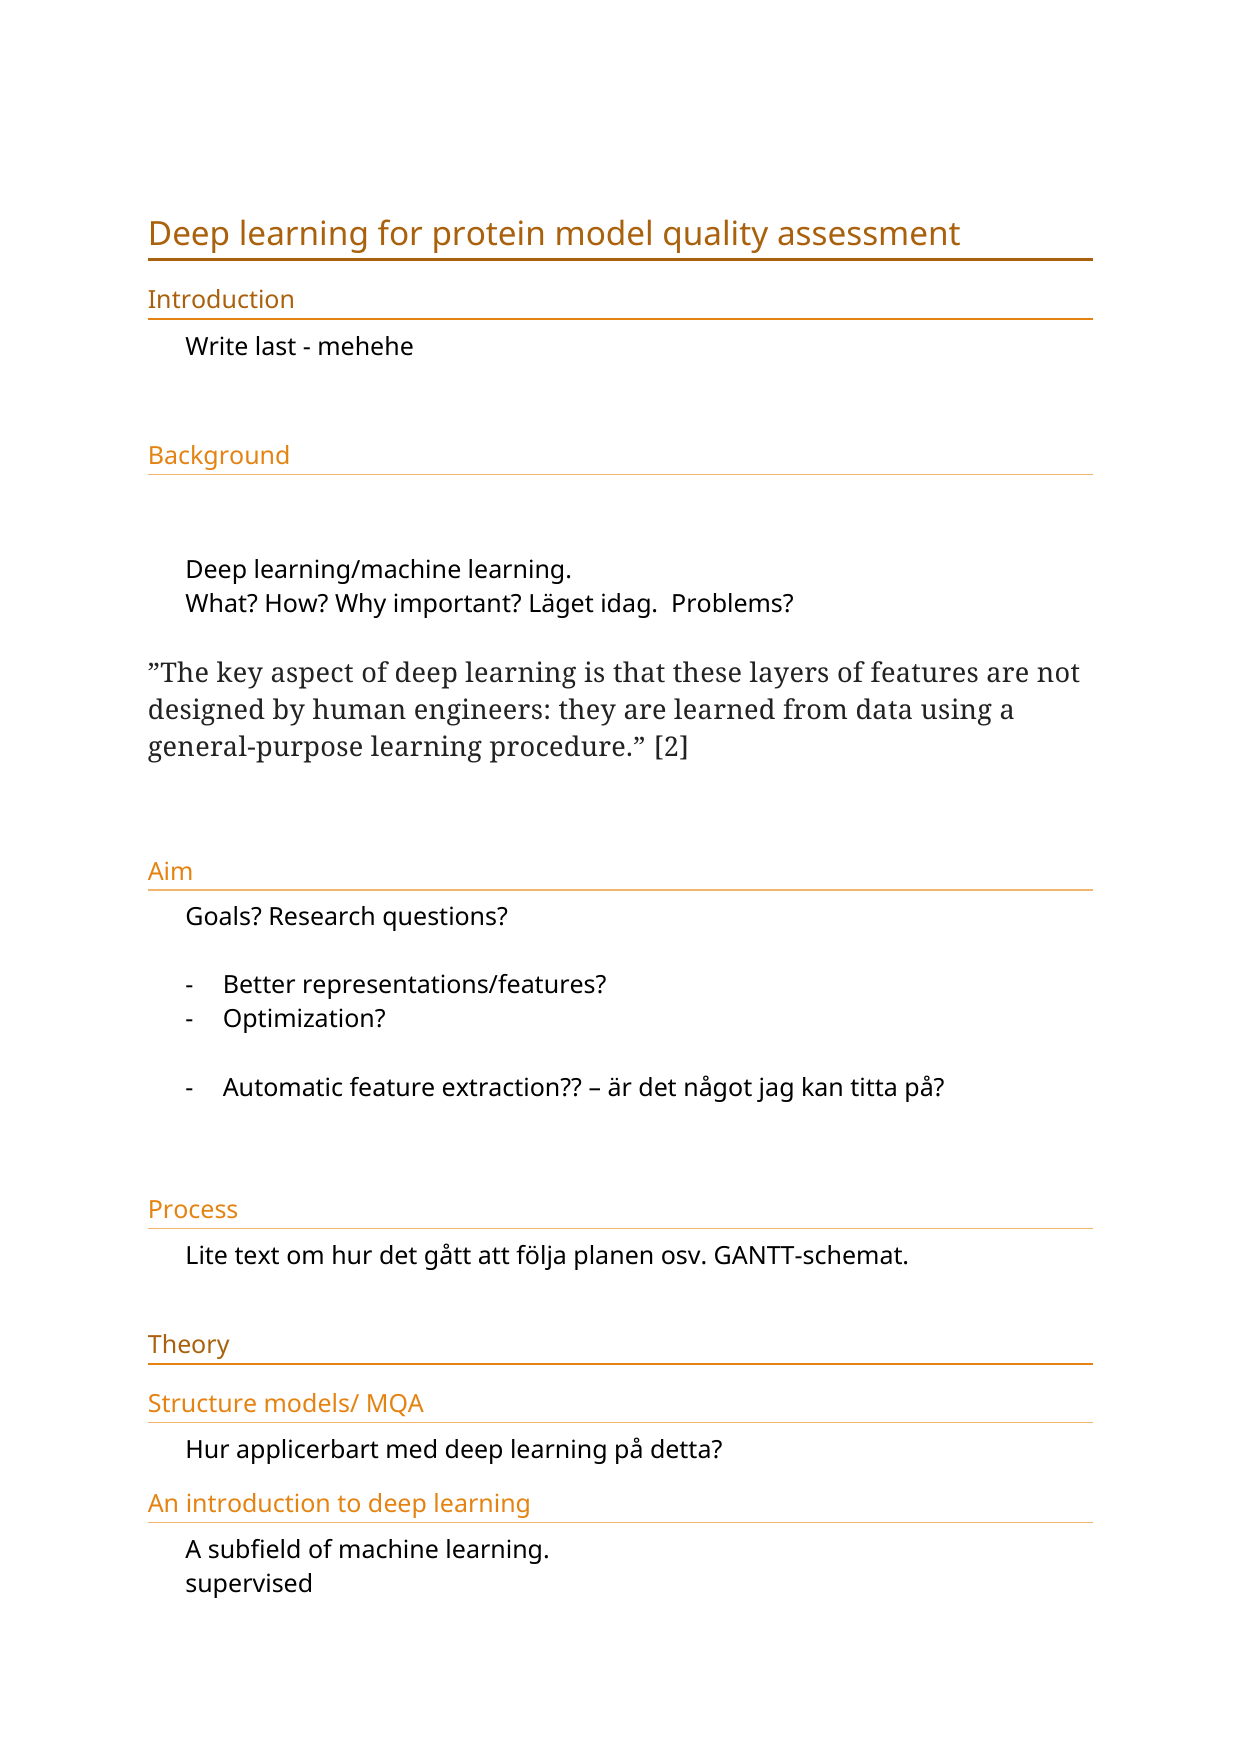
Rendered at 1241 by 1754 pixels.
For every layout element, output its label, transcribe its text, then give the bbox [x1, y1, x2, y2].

subtitle Background [148, 438, 1093, 474]
subtitle An introduction to deep learning [148, 1486, 1093, 1522]
text Lite text om hur det gått att följa planen osv. GANTT-schemat. [148, 1238, 1093, 1272]
list Better representations/features? [185, 967, 1093, 1001]
list Automatic feature extraction?? – är det något jag kan titta på? [185, 1069, 1093, 1103]
subtitle Deep learning for protein model quality assessment [148, 210, 1093, 258]
subtitle Process [148, 1192, 1093, 1228]
text ”The key aspect of deep learning is that these layers of features are not designed by human engineers: they are learned from data using a general-purpose learning procedure.” [2] [148, 654, 1093, 764]
text Hur applicerbart med deep learning på detta? [148, 1431, 1093, 1465]
subtitle Aim [148, 853, 1093, 889]
subtitle Structure models/ MQA [148, 1386, 1093, 1422]
text What? How? Why important? Läget idag. Problems? [148, 586, 1093, 620]
subtitle Introduction [148, 282, 1093, 318]
text Goals? Research questions? [148, 899, 1093, 933]
subtitle Theory [148, 1327, 1093, 1363]
text A subfield of machine learning. [148, 1532, 1093, 1566]
text supervised [148, 1566, 1093, 1600]
text Write last - mehehe [148, 328, 1093, 362]
list Optimization? [185, 1001, 1093, 1035]
text Deep learning/machine learning. [148, 552, 1093, 586]
